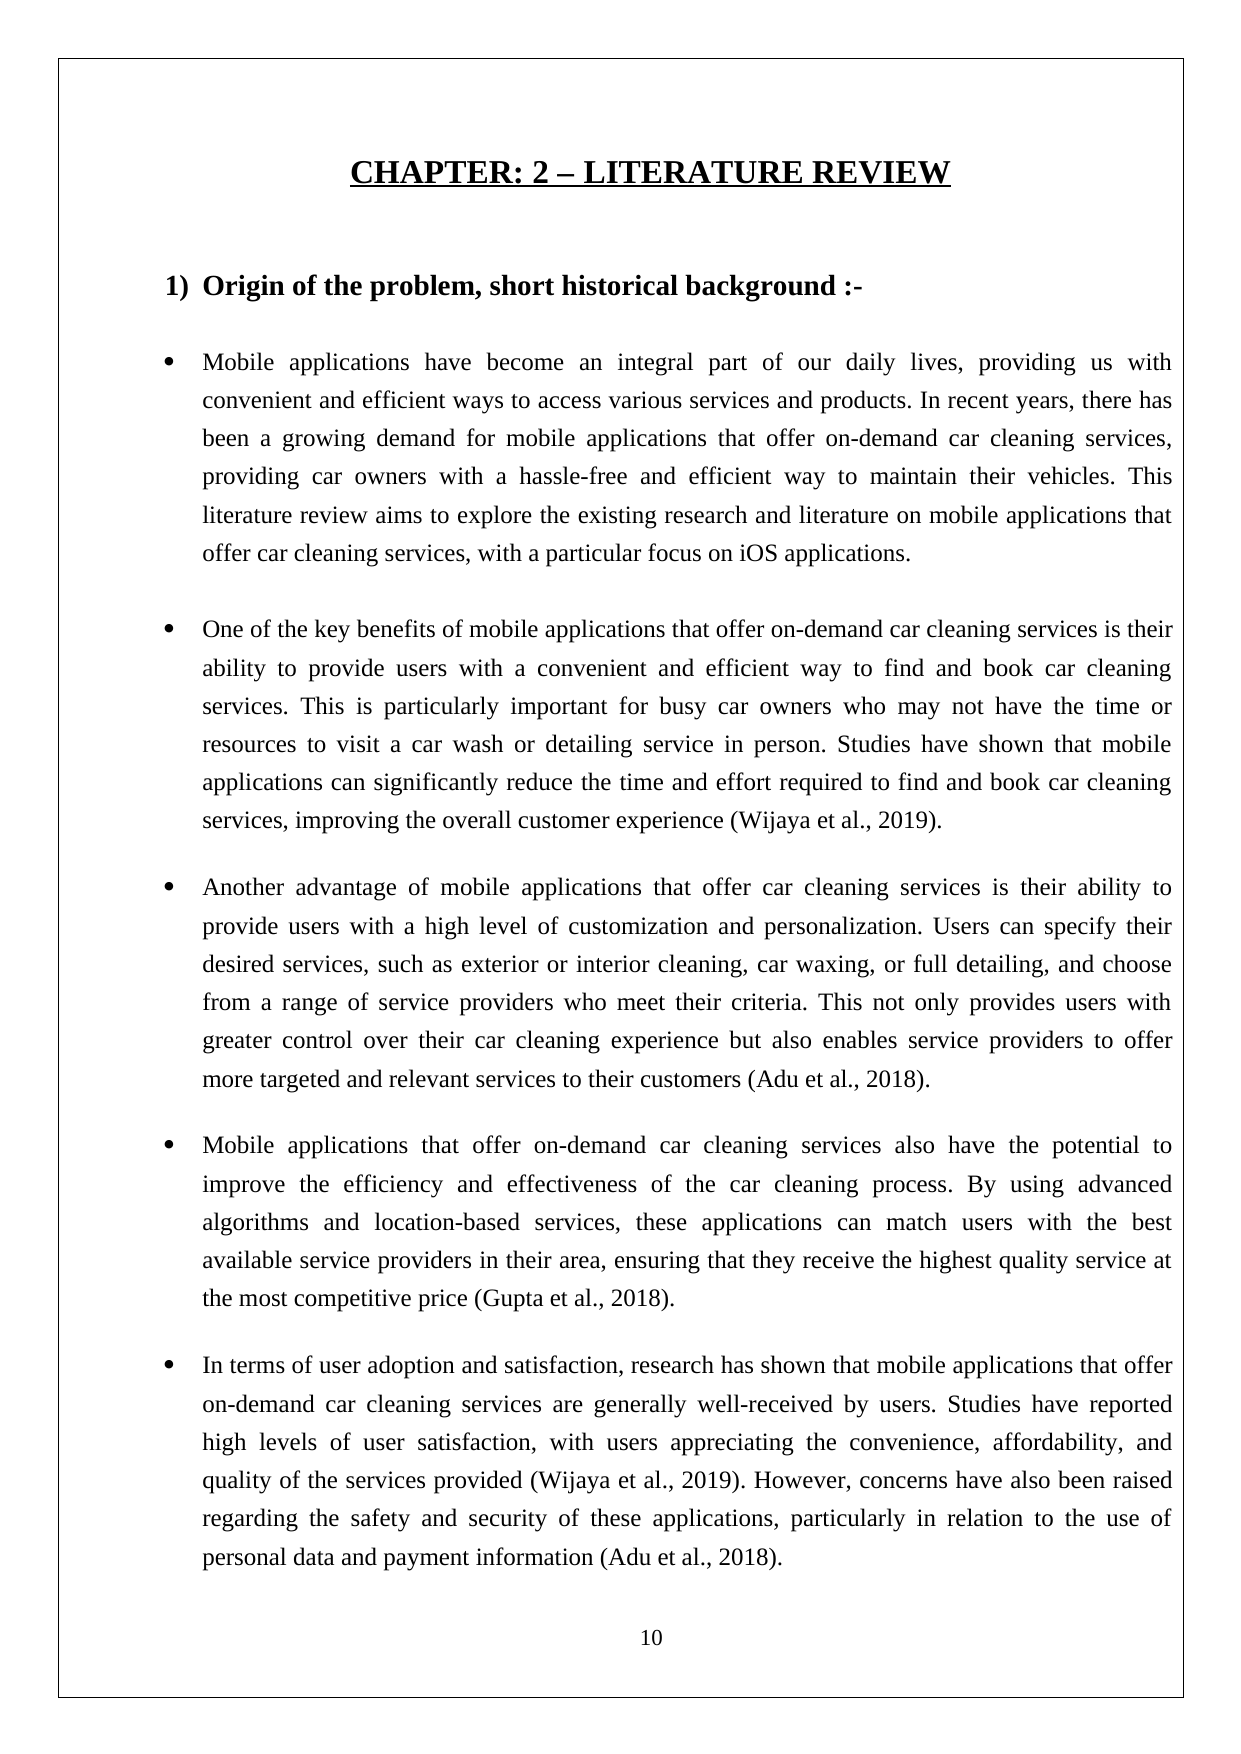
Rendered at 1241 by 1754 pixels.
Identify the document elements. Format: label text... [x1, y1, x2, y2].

list In terms of user adoption and satisfaction, research has shown that mobile applications that offer on-demand car cleaning services are generally well-received by users. Studies have reported high levels of user satisfaction, with users appreciating the convenience, affordability, and quality of the services provided (Wijaya et al., 2019). However, concerns have also been raised regarding the safety and security of these applications, particularly in relation to the use of personal data and payment information (Adu et al., 2018). [164, 1343, 1173, 1573]
list Mobile applications have become an integral part of our daily lives, providing us with convenient and efficient ways to access various services and products. In recent years, there has been a growing demand for mobile applications that offer on-demand car cleaning services, providing car owners with a hassle-free and efficient way to maintain their vehicles. This literature review aims to explore the existing research and literature on mobile applications that offer car cleaning services, with a particular focus on iOS applications. [164, 339, 1173, 569]
list Mobile applications that offer on-demand car cleaning services also have the potential to improve the efficiency and effectiveness of the car cleaning process. By using advanced algorithms and location-based services, these applications can match users with the best available service providers in their area, ensuring that they receive the highest quality service at the most competitive price (Gupta et al., 2018). [164, 1123, 1173, 1314]
list Origin of the problem, short historical background :- [164, 268, 1173, 301]
list Another advantage of mobile applications that offer car cleaning services is their ability to provide users with a high level of customization and personalization. Users can specify their desired services, such as exterior or interior cleaning, car waxing, or full detailing, and choose from a range of service providers who meet their criteria. This not only provides users with greater control over their car cleaning experience but also enables service providers to offer more targeted and relevant services to their customers (Adu et al., 2018). [164, 865, 1173, 1095]
text CHAPTER: 2 – LITERATURE REVIEW [127, 153, 1173, 191]
list One of the key benefits of mobile applications that offer on-demand car cleaning services is their ability to provide users with a convenient and efficient way to find and book car cleaning services. This is particularly important for busy car owners who may not have the time or resources to visit a car wash or detailing service in person. Studies have shown that mobile applications can significantly reduce the time and effort required to find and book car cleaning services, improving the overall customer experience (Wijaya et al., 2019). [164, 607, 1173, 837]
